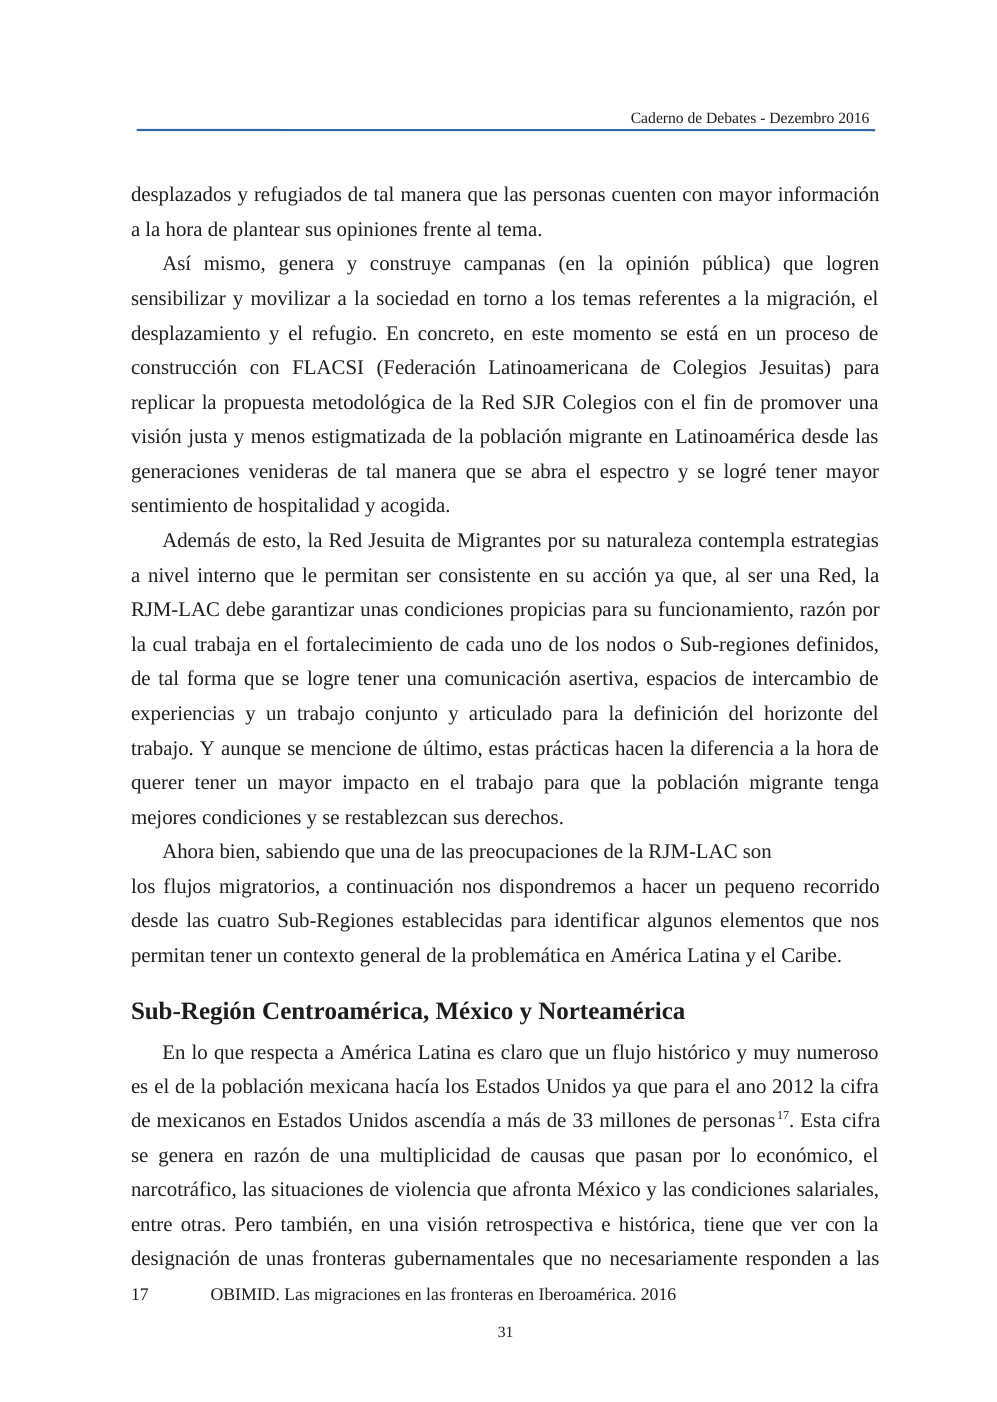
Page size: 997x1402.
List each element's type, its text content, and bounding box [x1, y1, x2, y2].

text Ahora bien, sabiendo que una de las preocupaciones de la RJM-LAC son [131, 839, 880, 863]
text Así mismo, genera y construye campanas (en la opinión pública) que logren sensibilizar y movilizar a la sociedad en torno a los temas referentes a la migración, el desplazamiento y el refugio. En concreto, en este momento se está en un proceso de construcción con FLACSI (Federación Latinoamericana de Colegios Jesuitas) para replicar la propuesta metodológica de la Red SJR Colegios con el fin de promover una visión justa y menos estigmatizada de la población migrante en Latinoamérica desde las generaciones venideras de tal manera que se abra el espectro y se logré tener mayor sentimiento de hospitalidad y acogida. [131, 251, 880, 517]
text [131, 1039, 880, 1270]
text Sub-Región Centroamérica, México y Norteamérica [131, 996, 880, 1025]
text los flujos migratorios, a continuación nos dispondremos a hacer un pequeno recorrido desde las cuatro Sub-Regiones establecidas para identificar algunos elementos que nos permitan tener un contexto general de la problemática en América Latina y el Caribe. [131, 874, 880, 967]
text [131, 182, 880, 241]
text Además de esto, la Red Jesuita de Migrantes por su naturaleza contempla estrategias a nivel interno que le permitan ser consistente en su acción ya que, al ser una Red, la RJM-LAC debe garantizar unas condiciones propicias para su funcionamiento, razón por la cual trabaja en el fortalecimiento de cada uno de los nodos o Sub-regiones definidos, de tal forma que se logre tener una comunicación asertiva, espacios de intercambio de experiencias y un trabajo conjunto y articulado para la definición del horizonte del trabajo. Y aunque se mencione de último, estas prácticas hacen la diferencia a la hora de querer tener un mayor impacto en el trabajo para que la población migrante tenga mejores condiciones y se restablezcan sus derechos. [131, 528, 880, 829]
